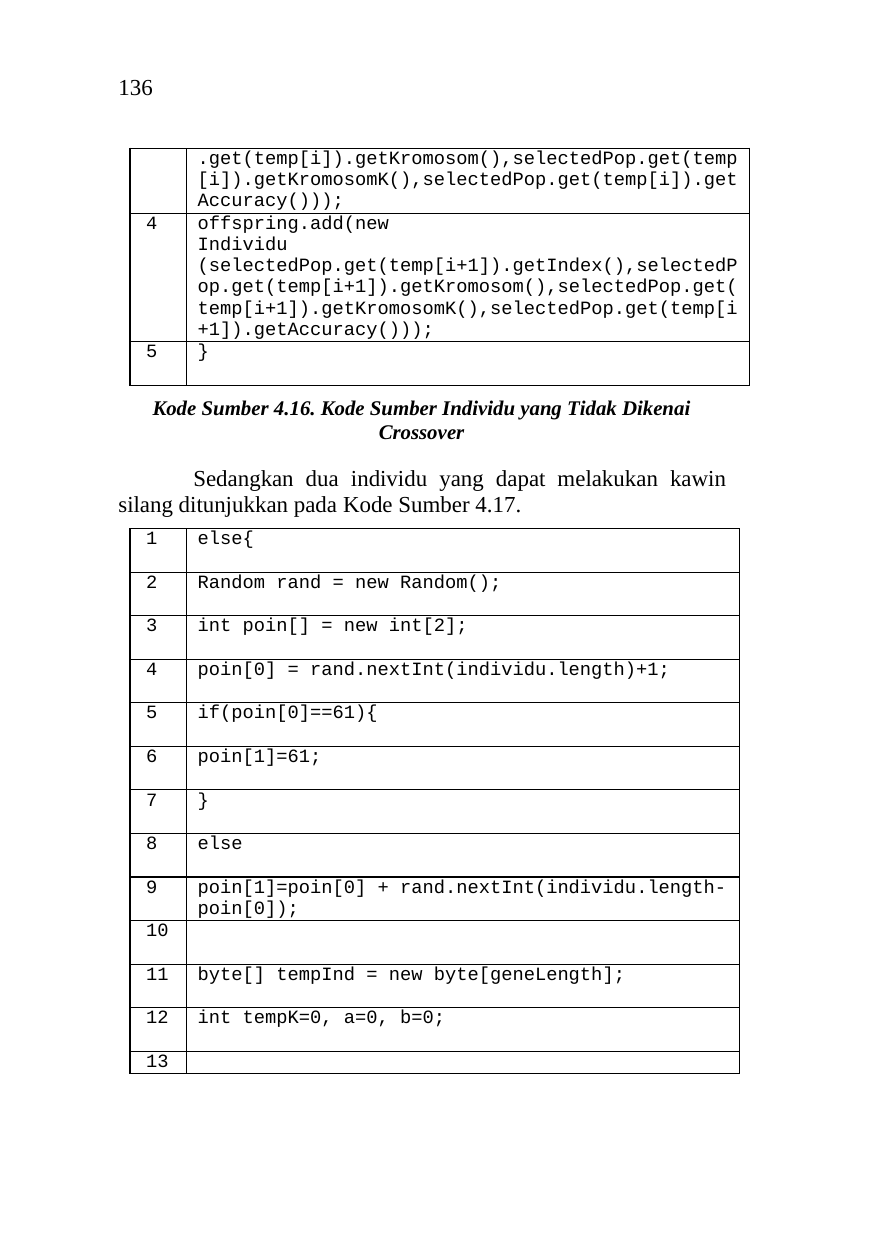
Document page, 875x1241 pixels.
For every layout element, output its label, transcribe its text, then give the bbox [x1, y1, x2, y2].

table_cell [187, 1052, 739, 1073]
table_cell [131, 1008, 186, 1051]
table_cell } [187, 342, 749, 384]
table_cell poin[1]=poin[0] + rand.nextInt(individu.length-poin[0]); [187, 878, 739, 920]
table_cell [131, 747, 186, 789]
table_cell int poin[] = new int[2]; [187, 616, 739, 659]
table_cell [131, 573, 186, 615]
table_cell [131, 660, 186, 702]
table_cell [131, 616, 186, 659]
table_cell [131, 1052, 186, 1073]
table_cell offspring.add(new Individu(selectedPop.get(temp[i+1]).getIndex(),selectedPop.get(temp[i+1]).getKromosom(),selectedPop.get(temp[i+1]).getKromosomK(),selectedPop.get(temp[i+1]).getAccuracy())); [187, 214, 749, 341]
table_cell Random rand = new Random(); [187, 573, 739, 615]
table_cell poin[0] = rand.nextInt(individu.length)+1; [187, 660, 739, 702]
table_cell [187, 921, 739, 963]
table_header else{ [187, 529, 739, 572]
table_cell [131, 965, 186, 1007]
table_cell int tempK=0, a=0, b=0; [187, 1008, 739, 1051]
table_cell else [187, 834, 739, 876]
table_cell if(poin[0]==61){ [187, 703, 739, 746]
text Kode Sumber 4.16. Kode Sumber Individu yang Tidak Dikenai Crossover [118, 396, 726, 444]
table_cell [131, 834, 186, 876]
table_cell [131, 342, 186, 384]
table_cell [131, 149, 186, 212]
table_cell [131, 703, 186, 746]
table_cell [131, 214, 186, 341]
table_cell } [187, 790, 739, 833]
table_cell byte[] tempInd = new byte[geneLength]; [187, 965, 739, 1007]
table_header [131, 529, 186, 572]
table_cell [131, 921, 186, 963]
table_cell [131, 878, 186, 920]
table_cell poin[1]=61; [187, 747, 739, 789]
text Sedangkan dua individu yang dapat melakukan kawin silang ditunjukkan pada Kode Sumber 4.17. [118, 465, 726, 518]
table_cell [131, 790, 186, 833]
